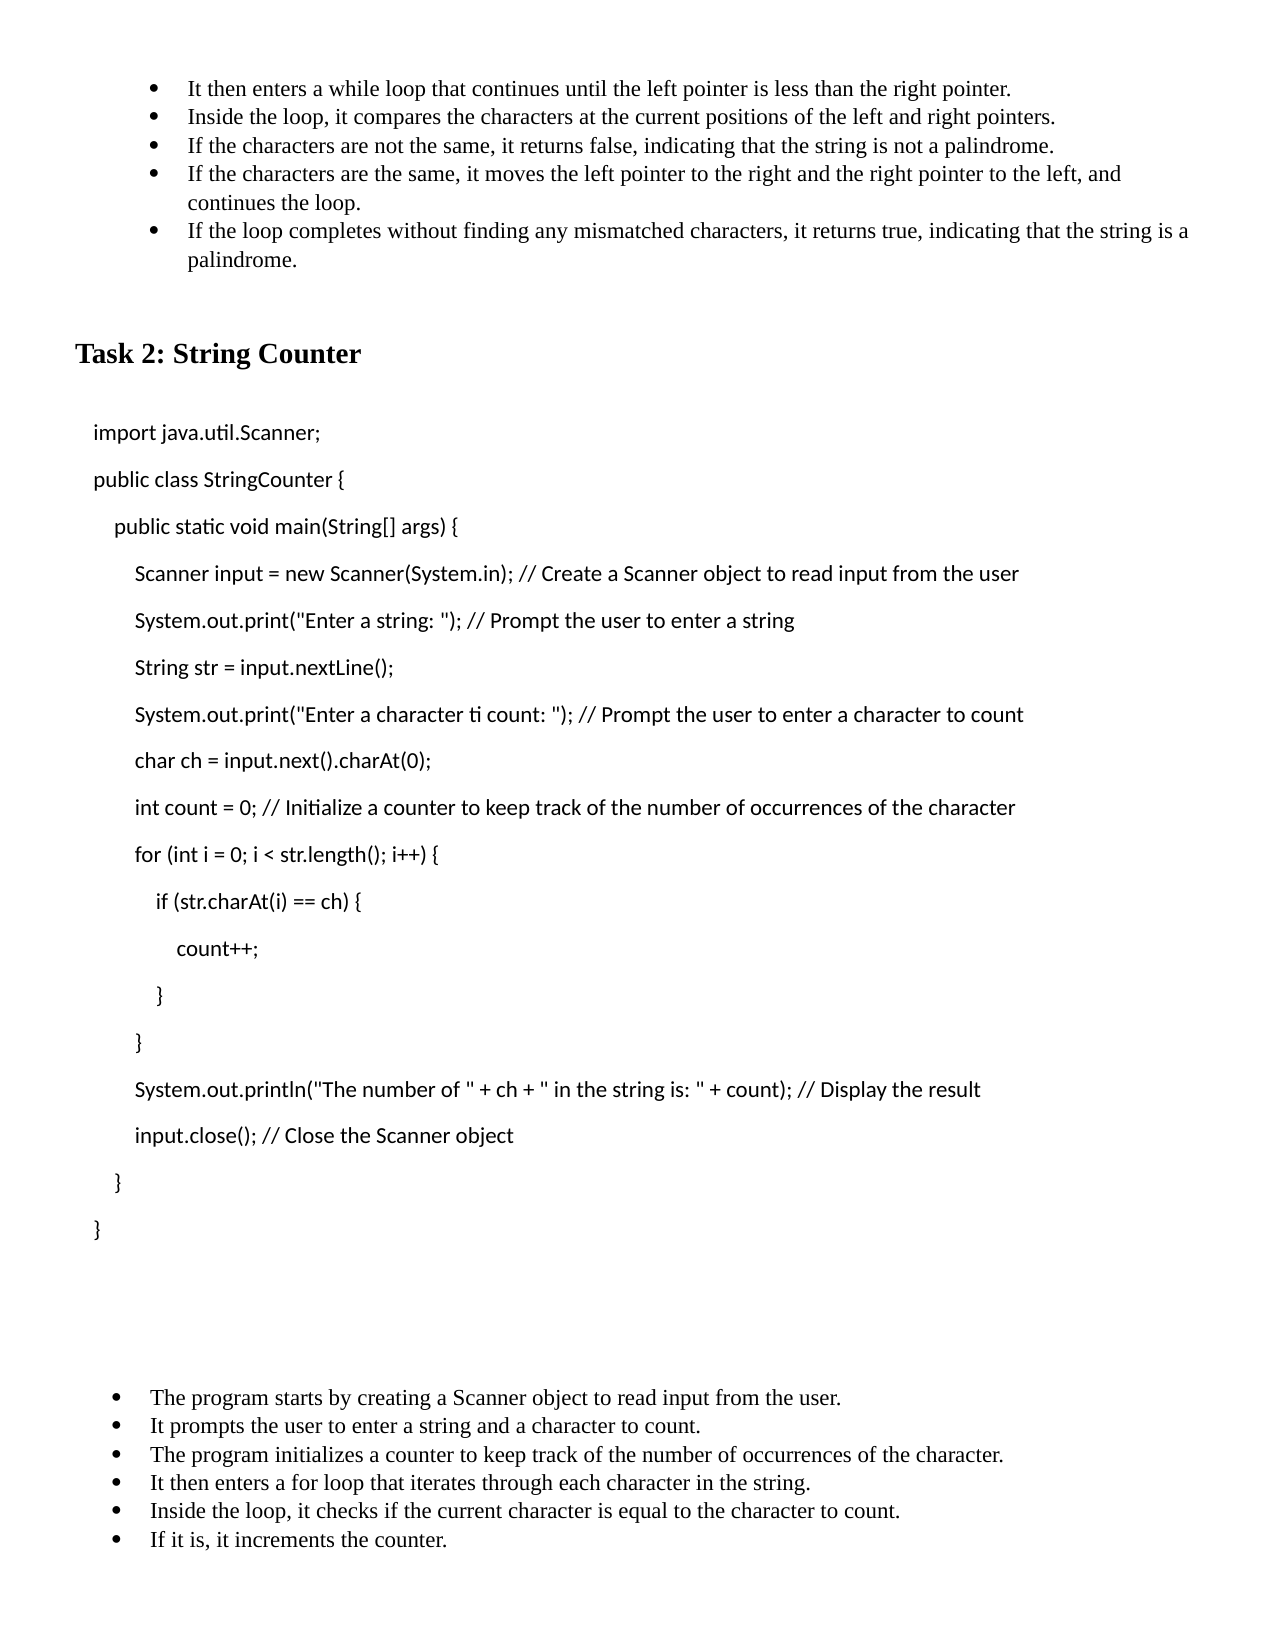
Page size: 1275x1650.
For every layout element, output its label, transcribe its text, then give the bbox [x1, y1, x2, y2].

list Inside the loop, it compares the characters at the current positions of the left and right pointers. [150, 103, 1200, 130]
list The program initializes a counter to keep track of the number of occurrences of the character. [112, 1441, 1200, 1467]
list If the characters are the same, it moves the left pointer to the right and the right pointer to the left, and continues the loop. [150, 160, 1200, 215]
text Task 2: String Counter [75, 336, 1200, 369]
list If it is, it increments the counter. [112, 1526, 1200, 1552]
list It then enters a for loop that iterates through each character in the string. [112, 1469, 1200, 1496]
list If the characters are not the same, it returns false, indicating that the string is not a palindrome. [150, 132, 1200, 158]
list If the loop completes without finding any mismatched characters, it returns true, indicating that the string is a palindrome. [150, 217, 1200, 272]
list The program starts by creating a Scanner object to read input from the user. [112, 1384, 1200, 1410]
list Inside the loop, it checks if the current character is equal to the character to count. [112, 1498, 1200, 1524]
list It then enters a while loop that continues until the left pointer is less than the right pointer. [150, 75, 1200, 101]
list It prompts the user to enter a string and a character to count. [112, 1412, 1200, 1439]
